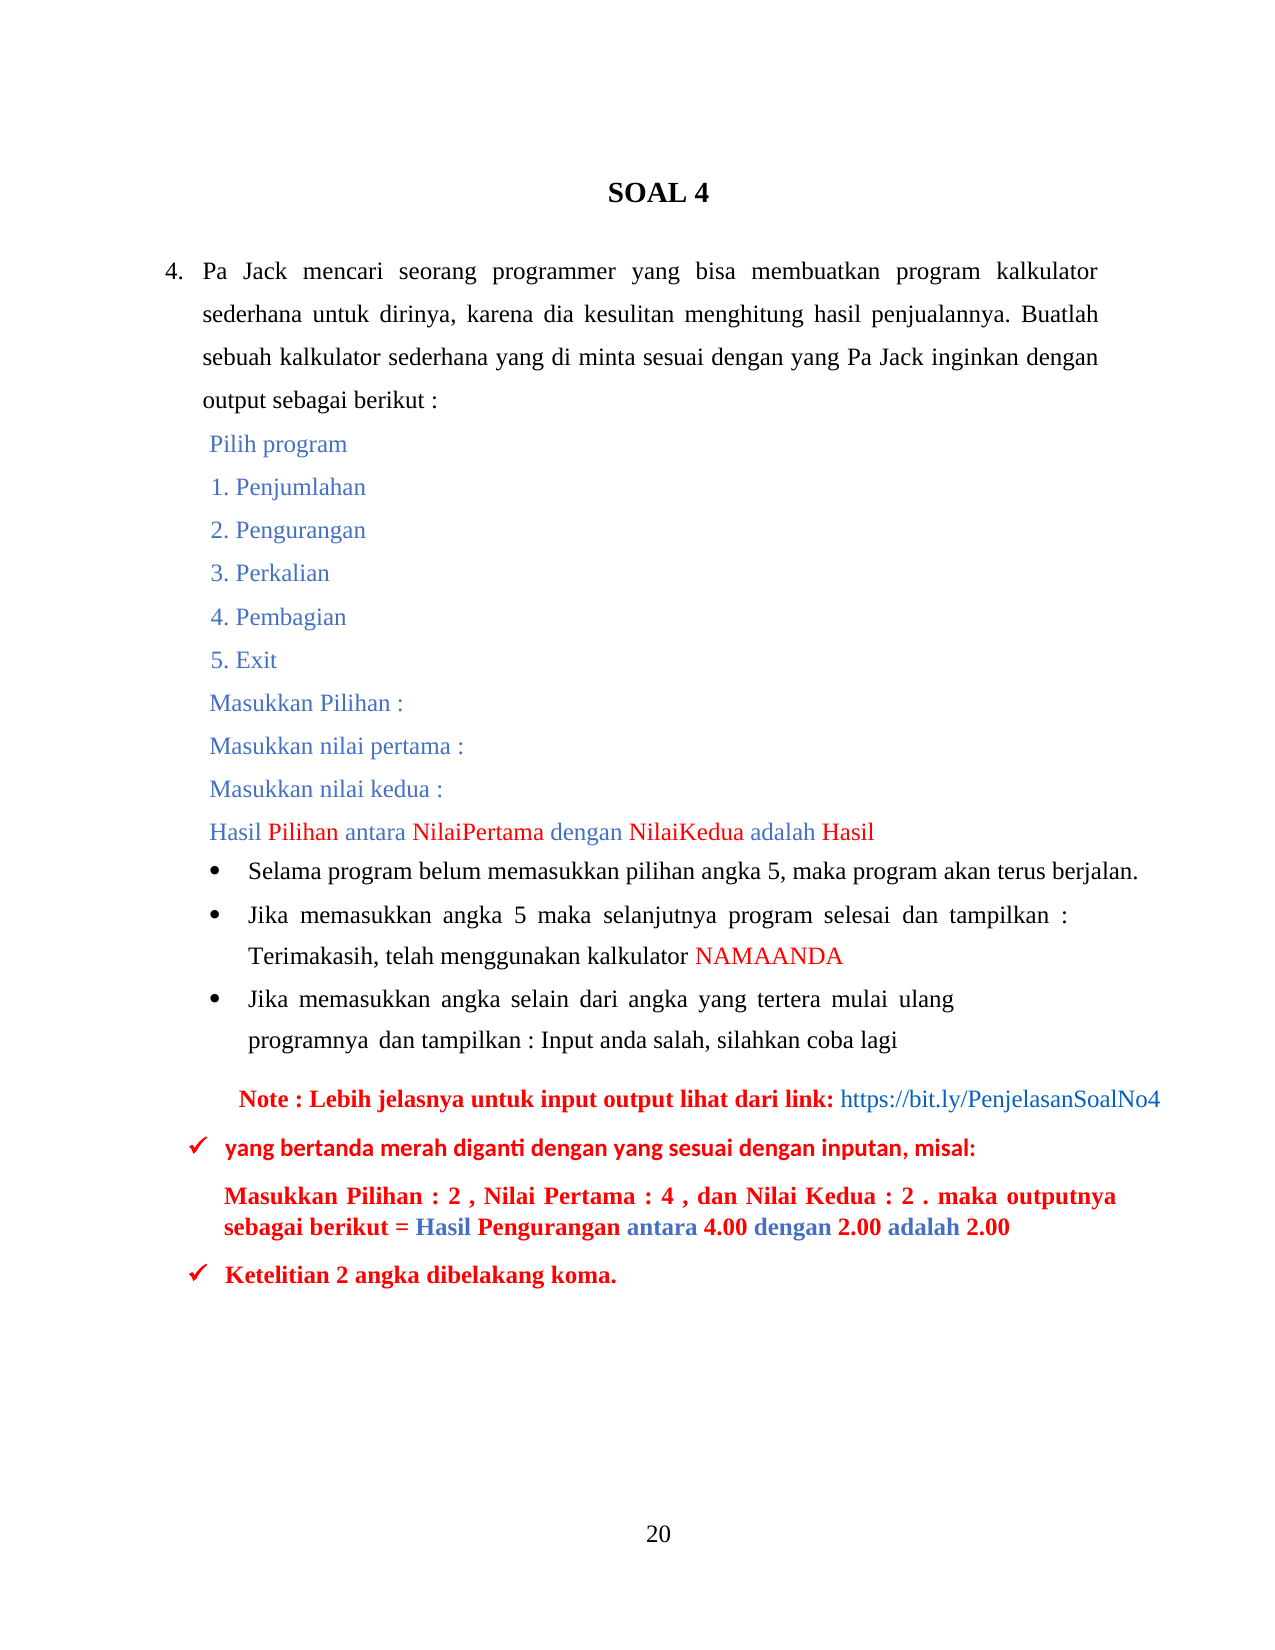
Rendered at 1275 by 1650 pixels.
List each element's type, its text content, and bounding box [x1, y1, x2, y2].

list Perkalian [210, 558, 1167, 587]
list Jika memasukkan angka selain dari angka yang tertera mulai ulang programnya dan tampilkan : Input anda salah, silahkan coba lagi [210, 984, 1083, 1054]
list Pa Jack mencari seorang programmer yang bisa membuatkan program kalkulator sederhana untuk dirinya, karena dia kesulitan menghitung hasil penjualannya. Buatlah sebuah kalkulator sederhana yang di minta sesuai dengan yang Pa Jack inginkan dengan output sebagai berikut : [165, 256, 1099, 414]
list Jika memasukkan angka 5 maka selanjutnya program selesai dan tampilkan : Terimakasih, telah menggunakan kalkulator NAMAANDA [210, 900, 1082, 969]
text Masukkan Pilihan : 2 , Nilai Pertama : 4 , dan Nilai Kedua : 2 . maka outputnya sebagai berikut = Hasil Pengurangan antara 4.00 dengan 2.00 adalah 2.00 [224, 1181, 1167, 1241]
text Note : Lebih jelasnya untuk input output lihat dari link: https://bit.ly/PenjelasanSoalNo4 [239, 1084, 1167, 1113]
list yang bertanda merah diganti dengan yang sesuai dengan inputan, misal: [187, 1132, 1167, 1162]
text Pilih program [209, 429, 1167, 457]
list Exit [210, 645, 1167, 673]
list Pengurangan [210, 515, 1167, 544]
text Masukkan nilai kedua : [209, 774, 1167, 803]
text Hasil Pilihan antara NilaiPertama dengan NilaiKedua adalah Hasil [209, 817, 1167, 846]
list Pembagian [210, 602, 1167, 631]
list Penjumlahan [210, 472, 1167, 501]
list Selama program belum memasukkan pilihan angka 5, maka program akan terus berjalan. [210, 856, 1167, 885]
list Ketelitian 2 angka dibelakang koma. [187, 1260, 1167, 1289]
text Masukkan Pilihan : [209, 688, 1167, 717]
text Masukkan nilai pertama : [209, 731, 1167, 760]
subtitle SOAL 4 [150, 175, 1167, 208]
